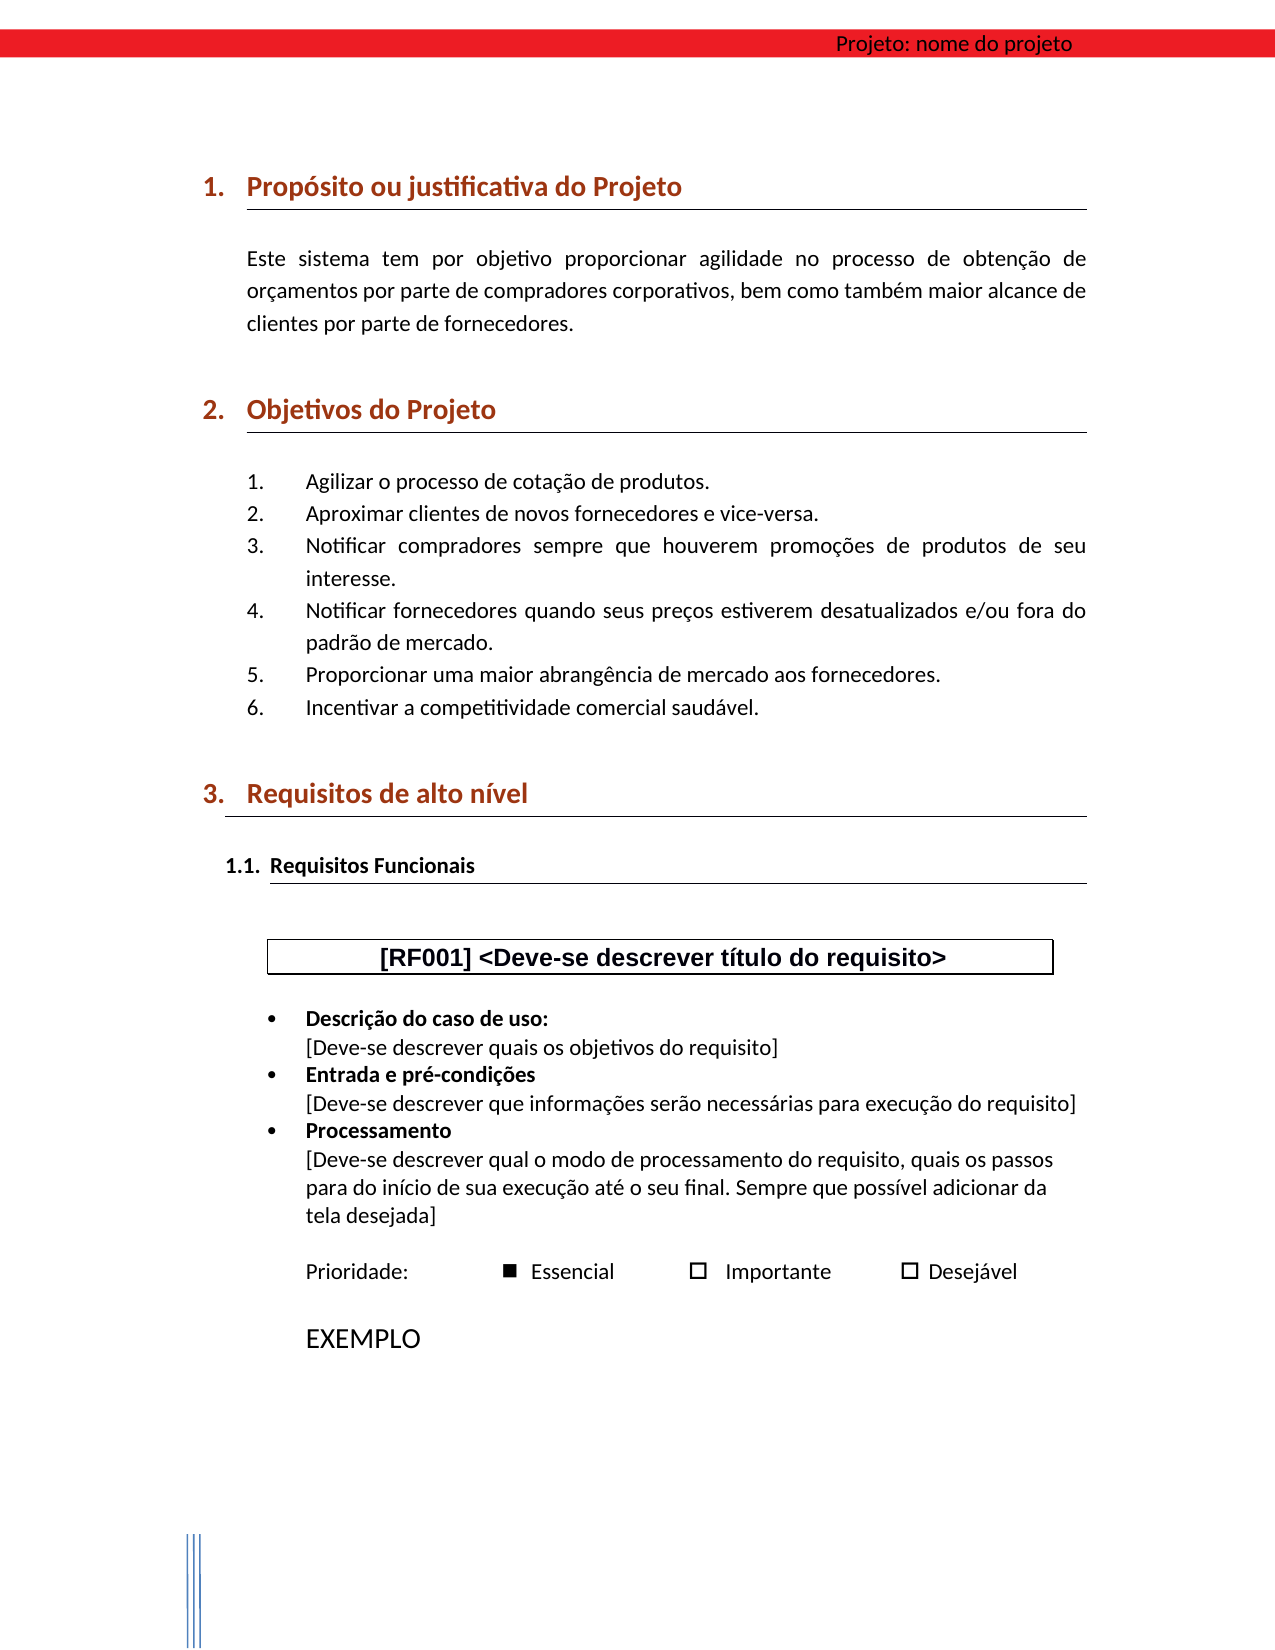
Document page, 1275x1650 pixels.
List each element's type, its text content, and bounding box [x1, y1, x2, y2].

list Agilizar o processo de cotação de produtos. [247, 467, 1087, 495]
text [RF001] <Deve-se descrever título do requisito> [268, 940, 1052, 973]
list Notificar fornecedores quando seus preços estiverem desatualizados e/ou fora do padrão de mercado. [247, 596, 1087, 656]
subtitle Objetivos do Projeto [202, 391, 1087, 427]
list Descrição do caso de uso: [Deve-se descrever quais os objetivos do requisito] [268, 1004, 1087, 1061]
table_header Importante [677, 1257, 879, 1356]
list Incentivar a competitividade comercial saudável. [247, 693, 1087, 721]
table_header Prioridade: EXEMPLO [294, 1257, 482, 1356]
list Proporcionar uma maior abrangência de mercado aos fornecedores. [247, 660, 1087, 688]
subtitle Propósito ou justificativa do Projeto [202, 168, 1087, 204]
table_header Essencial [482, 1257, 677, 1356]
list Aproximar clientes de novos fornecedores e vice-versa. [247, 499, 1087, 527]
list Processamento [Deve-se descrever qual o modo de processamento do requisito, quais os passos para do início de sua execução até o seu final. Sempre que possível adicionar da tela desejada] [268, 1117, 1087, 1229]
list Notificar compradores sempre que houverem promoções de produtos de seu interesse. [247, 532, 1087, 592]
list Entrada e pré-condições [Deve-se descrever que informações serão necessárias para execução do requisito] [268, 1061, 1087, 1117]
subtitle Requisitos de alto nível [202, 775, 1087, 810]
table_header Desejável [880, 1257, 1076, 1356]
text Este sistema tem por objetivo proporcionar agilidade no processo de obtenção de orçamentos por parte de compradores corporativos, bem como também maior alcance de clientes por parte de fornecedores. [247, 244, 1087, 337]
list Requisitos Funcionais [225, 848, 1087, 879]
